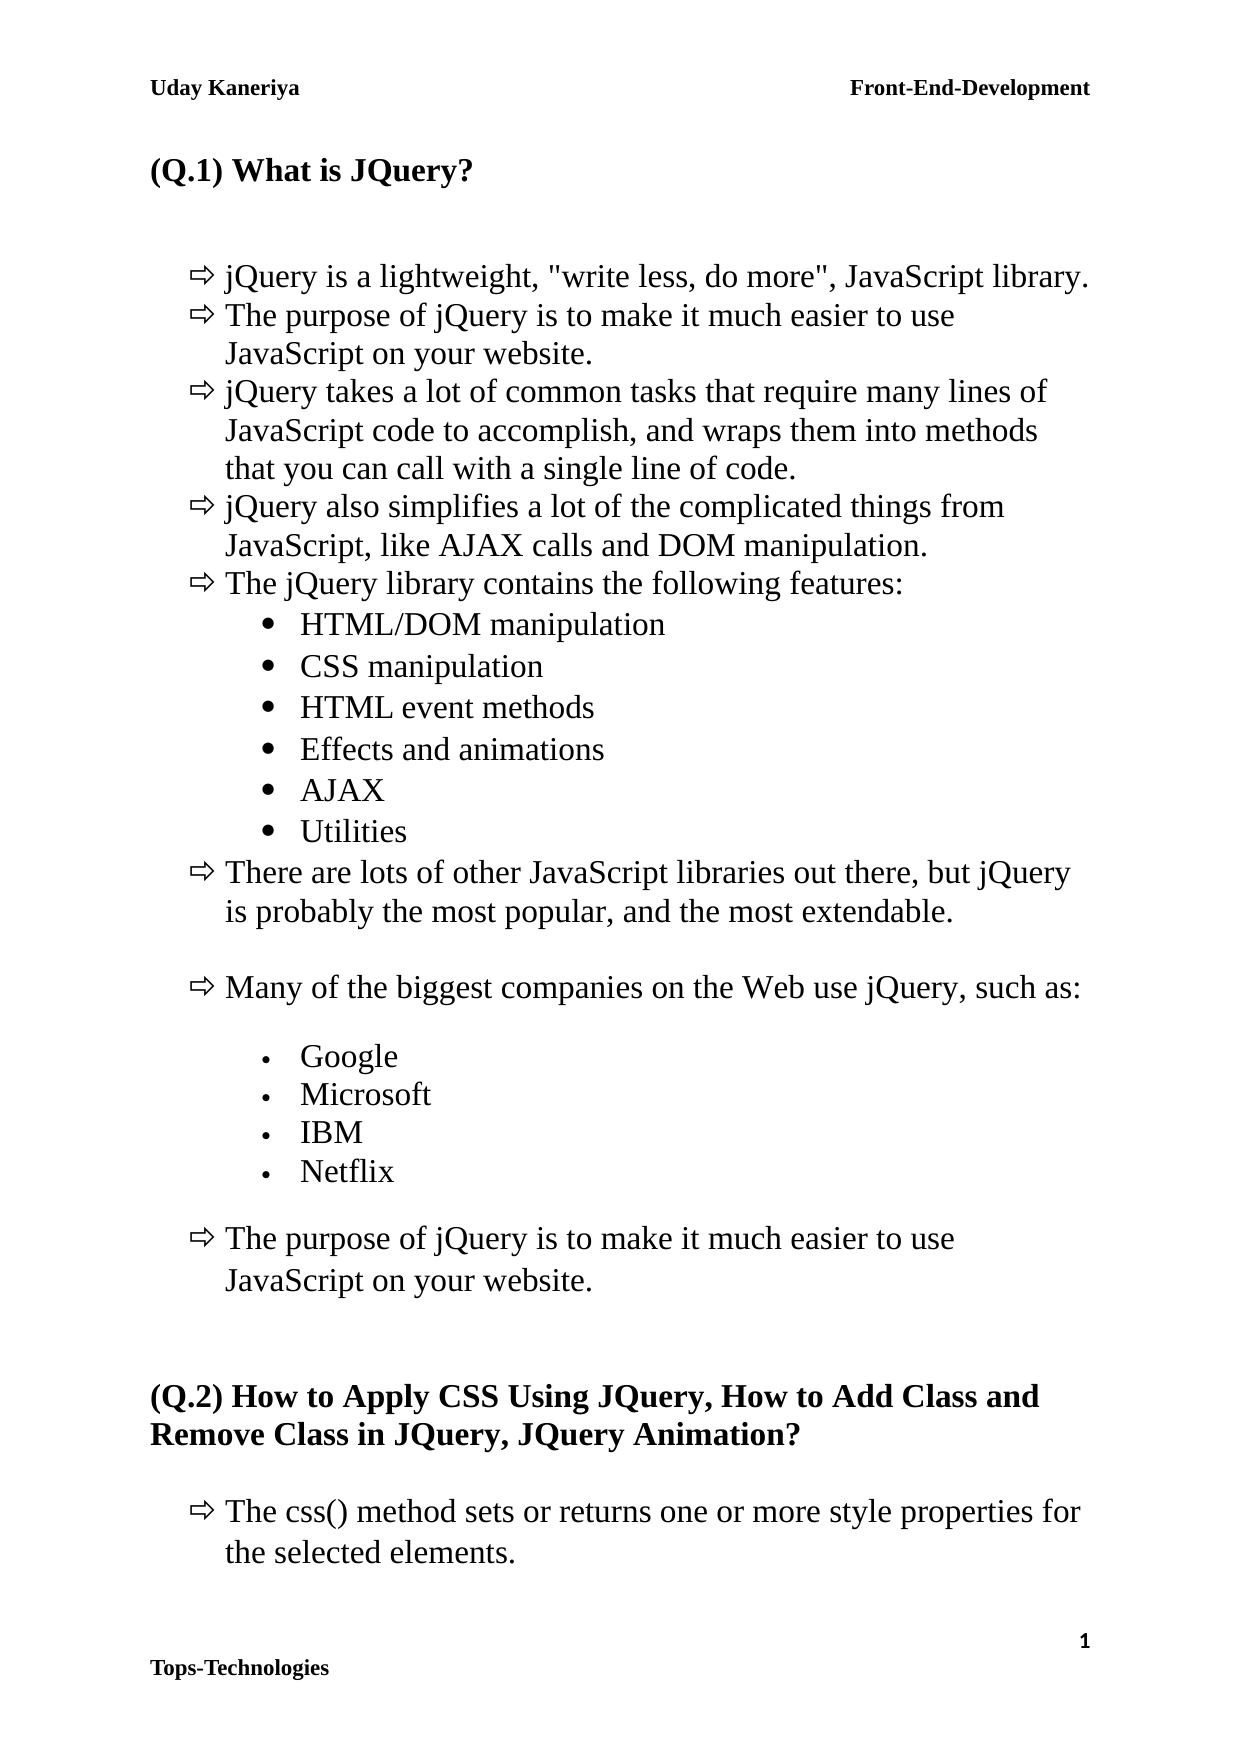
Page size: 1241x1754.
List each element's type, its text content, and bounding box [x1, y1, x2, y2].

list The purpose of jQuery is to make it much easier to use JavaScript on your website. [187, 1219, 1090, 1298]
text (Q.2) How to Apply CSS Using JQuery, How to Add Class and Remove Class in JQuery, JQuery Animation? [150, 1376, 1090, 1453]
list The purpose of jQuery is to make it much easier to use JavaScript on your website. [187, 295, 1090, 372]
list jQuery also simplifies a lot of the complicated things from JavaScript, like AJAX calls and DOM manipulation. [187, 487, 1090, 563]
text (Q.1) What is JQuery? [150, 150, 1090, 188]
list jQuery takes a lot of common tasks that require many lines of JavaScript code to accomplish, and wraps them into methods that you can call with a single line of code. [187, 372, 1090, 487]
list Effects and animations [262, 729, 1090, 767]
list jQuery is a lightweight, "write less, do more", JavaScript library. [187, 257, 1090, 295]
list The jQuery library contains the following features: [187, 563, 1090, 602]
list Netflix [262, 1151, 1090, 1189]
list IBM [262, 1113, 1090, 1151]
list Microsoft [262, 1074, 1090, 1113]
list There are lots of other JavaScript libraries out there, but jQuery is probably the most popular, and the most extendable. [187, 853, 1090, 929]
list HTML/DOM manipulation [262, 605, 1090, 643]
list Many of the biggest companies on the Web use jQuery, such as: [187, 968, 1090, 1006]
list Google [262, 1036, 1090, 1074]
list CSS manipulation [262, 646, 1090, 684]
list Utilities [262, 811, 1090, 850]
list The css() method sets or returns one or more style properties for the selected elements. [187, 1491, 1090, 1571]
list HTML event methods [262, 687, 1090, 726]
list AJAX [262, 770, 1090, 808]
